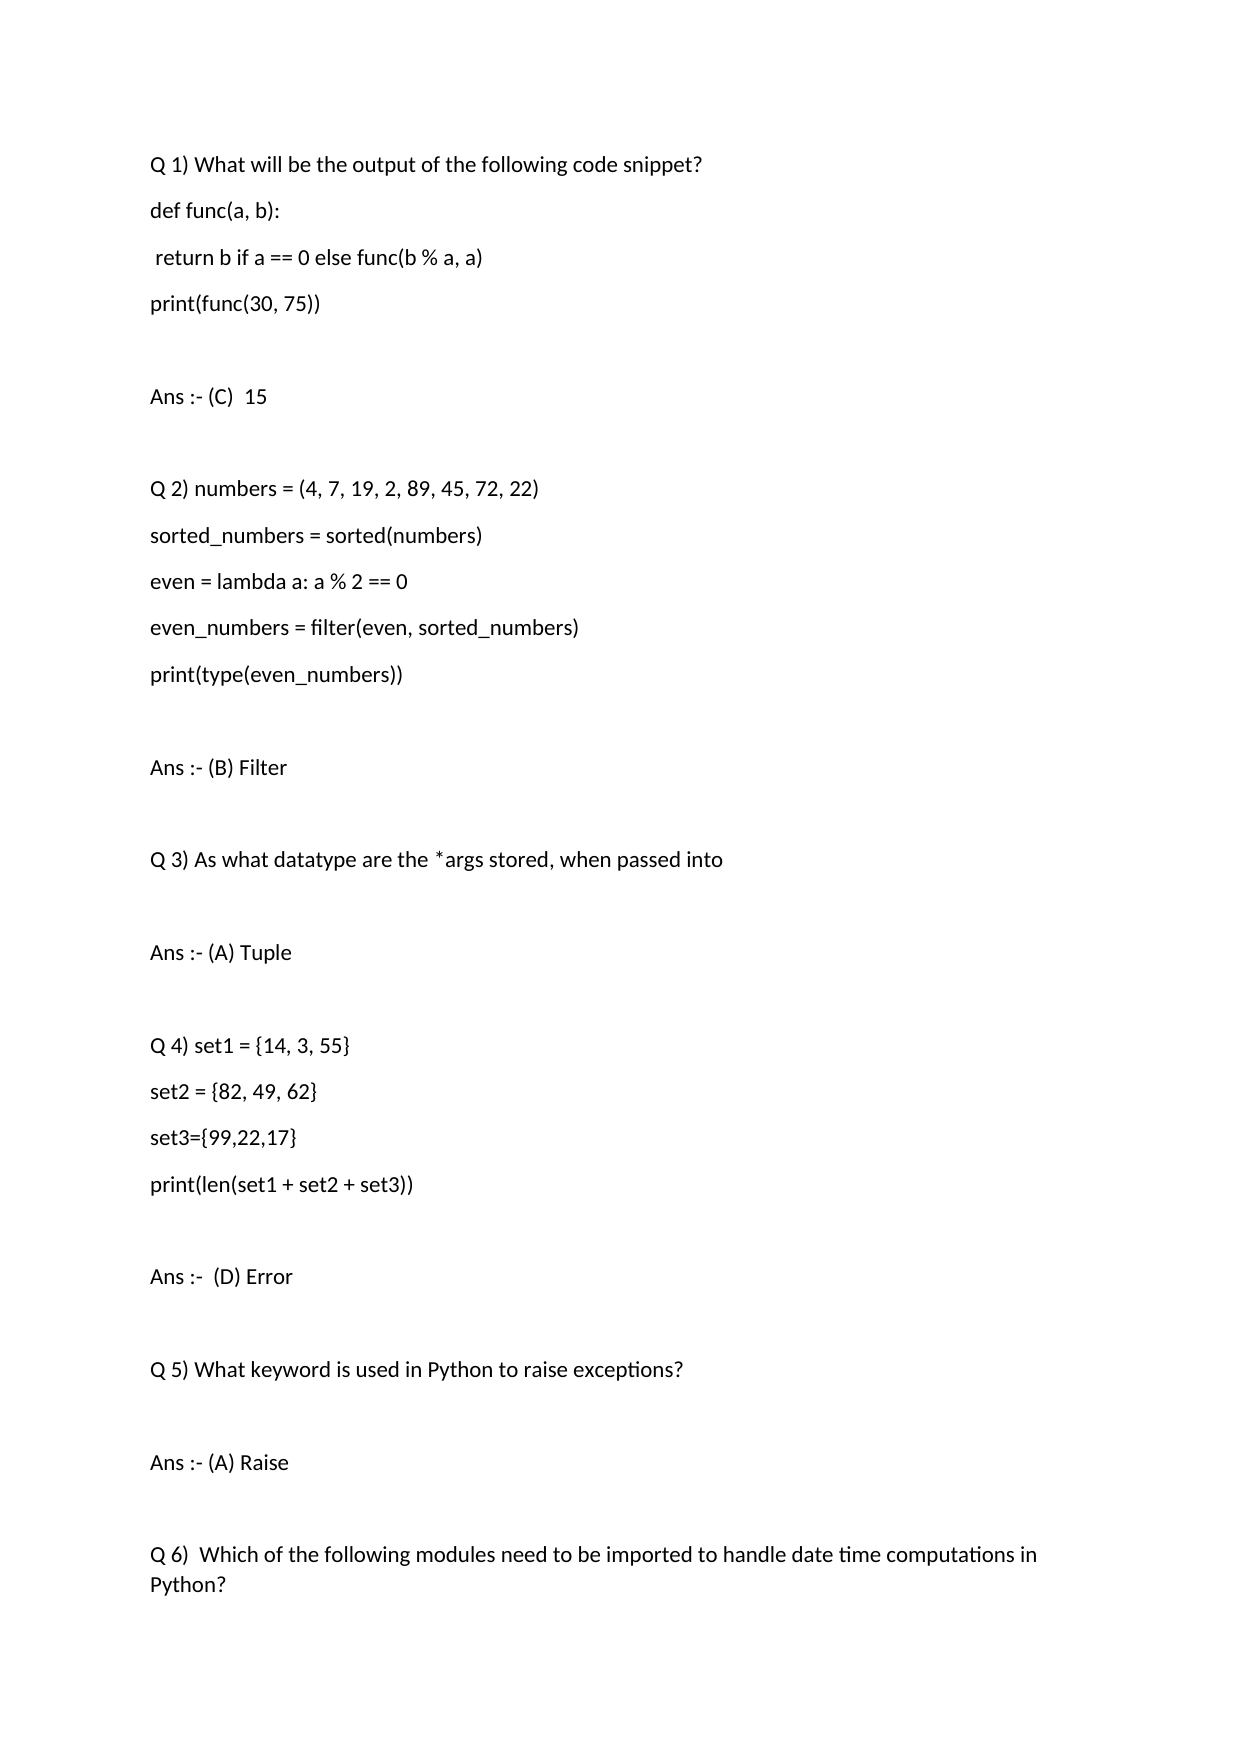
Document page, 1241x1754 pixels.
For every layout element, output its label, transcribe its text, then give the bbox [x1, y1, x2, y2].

text even_numbers = filter(even, sorted_numbers) [150, 613, 1090, 642]
text set3={99,22,17} [150, 1123, 1090, 1151]
text def func(a, b): [150, 196, 1090, 224]
text Ans :- (B) Filter [150, 753, 1090, 781]
text Q 4) set1 = {14, 3, 55} [150, 1031, 1090, 1059]
text Q 5) What keyword is used in Python to raise exceptions? [150, 1355, 1090, 1383]
text Q 2) numbers = (4, 7, 19, 2, 89, 45, 72, 22) [150, 474, 1090, 502]
text Ans :- (C) 15 [150, 382, 1090, 410]
text print(len(set1 + set2 + set3)) [150, 1170, 1090, 1198]
text Q 1) What will be the output of the following code snippet? [150, 150, 1090, 178]
text Ans :- (A) Tuple [150, 938, 1090, 966]
text print(func(30, 75)) [150, 289, 1090, 317]
text set2 = {82, 49, 62} [150, 1077, 1090, 1105]
text Q 6) Which of the following modules need to be imported to handle date time computations in Python? [150, 1541, 1090, 1598]
text return b if a == 0 else func(b % a, a) [150, 243, 1090, 271]
text Q 3) As what datatype are the *args stored, when passed into [150, 845, 1090, 873]
text Ans :- (D) Error [150, 1262, 1090, 1291]
text print(type(even_numbers)) [150, 660, 1090, 688]
text Ans :- (A) Raise [150, 1448, 1090, 1476]
text even = lambda a: a % 2 == 0 [150, 567, 1090, 595]
text sorted_numbers = sorted(numbers) [150, 521, 1090, 549]
